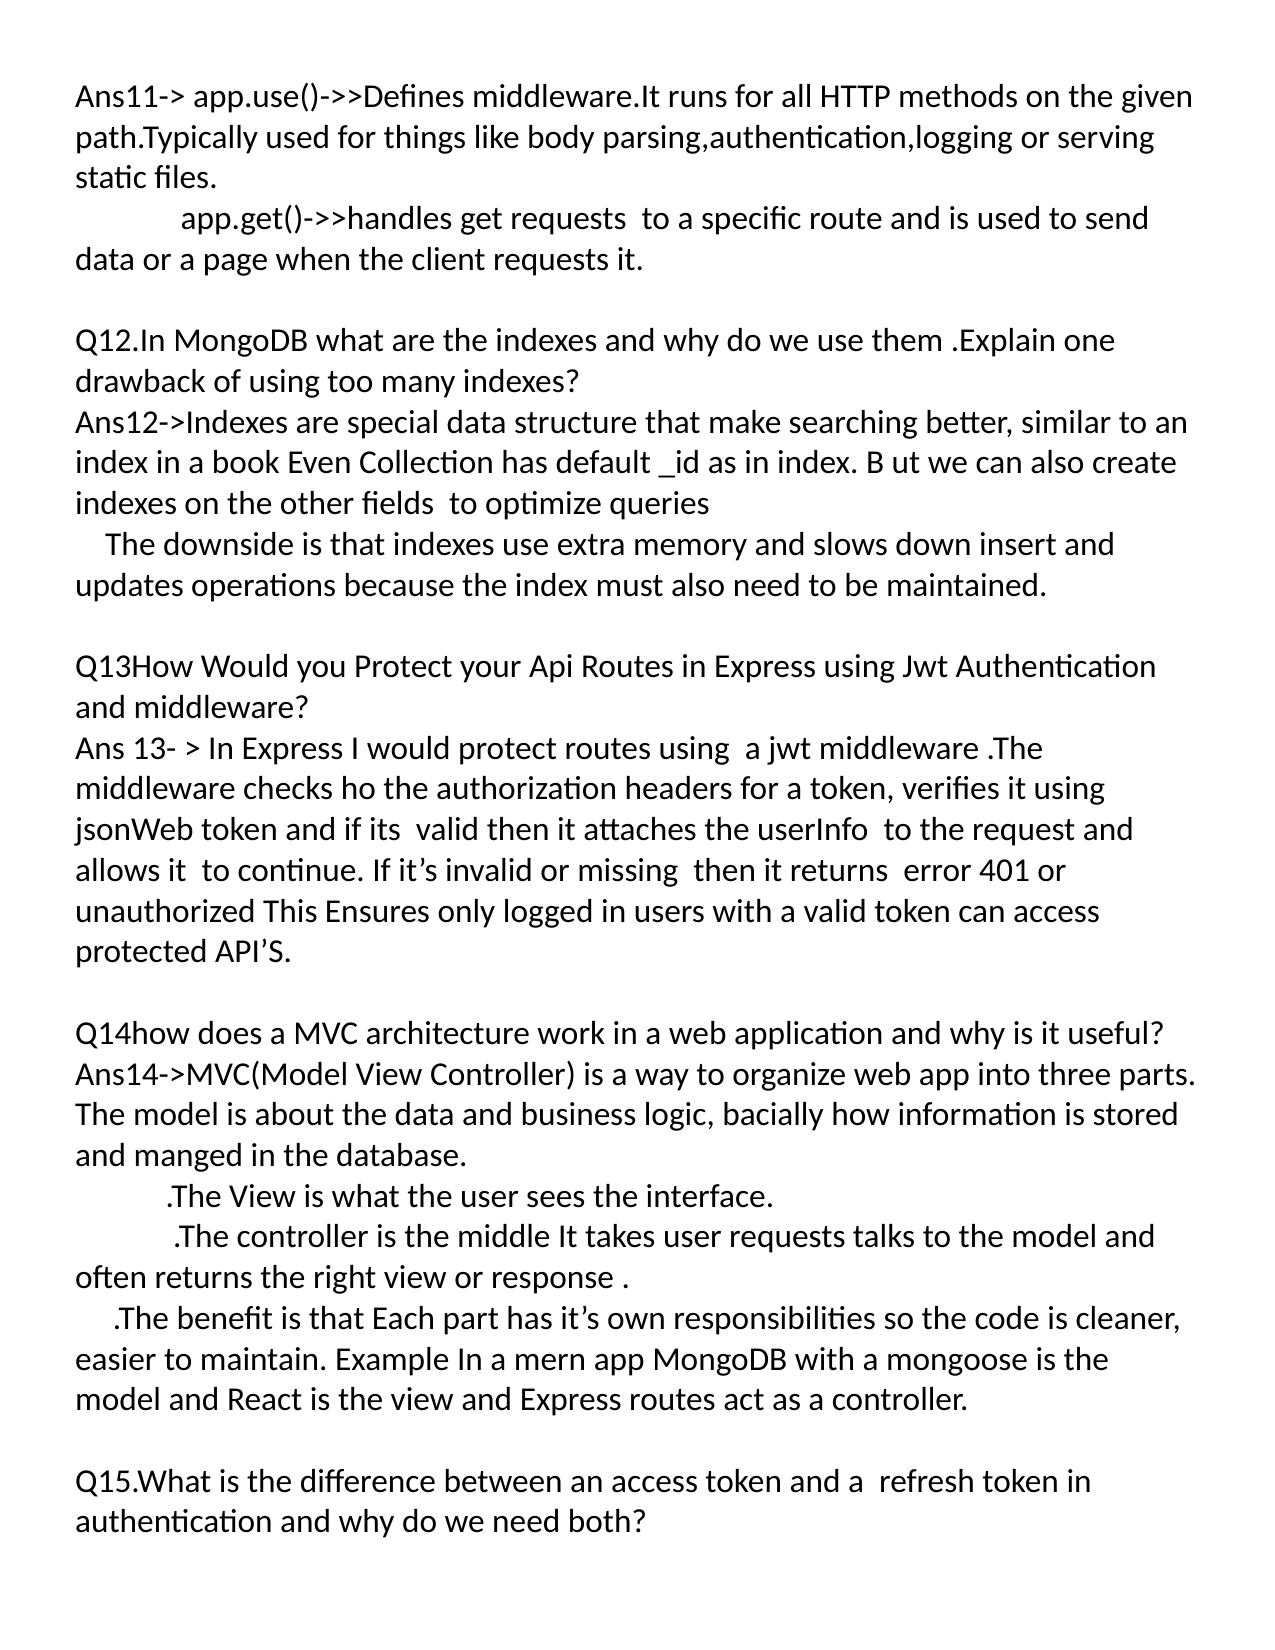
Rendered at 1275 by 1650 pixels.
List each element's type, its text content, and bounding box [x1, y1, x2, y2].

text Q14how does a MVC architecture work in a web application and why is it useful? [75, 1012, 1200, 1052]
text .The benefit is that Each part has it’s own responsibilities so the code is cleaner, easier to maintain. Example In a mern app MongoDB with a mongoose is the model and React is the view and Express routes act as a controller. [75, 1297, 1200, 1419]
text Ans11-> app.use()->>Defines middleware.It runs for all HTTP methods on the given path.Typically used for things like body parsing,authentication,logging or serving static files. [75, 75, 1200, 197]
text app.get()->>handles get requests to a specific route and is used to send data or a page when the client requests it. [75, 197, 1200, 279]
text Ans12->Indexes are special data structure that make searching better, similar to an index in a book Even Collection has default _id as in index. B ut we can also create indexes on the other fields to optimize queries [75, 401, 1200, 523]
text Ans14->MVC(Model View Controller) is a way to organize web app into three parts. The model is about the data and business logic, bacially how information is stored and manged in the database. .The View is what the user sees the interface. [75, 1052, 1200, 1215]
text Q15.What is the difference between an access token and a refresh token in authentication and why do we need both? [75, 1460, 1200, 1541]
text The downside is that indexes use extra memory and slows down insert and updates operations because the index must also need to be maintained. [75, 523, 1200, 604]
text Q13How Would you Protect your Api Routes in Express using Jwt Authentication and middleware? [75, 645, 1200, 727]
text Q12.In MongoDB what are the indexes and why do we use them .Explain one drawback of using too many indexes? [75, 319, 1200, 401]
text Ans 13- > In Express I would protect routes using a jwt middleware .The middleware checks ho the authorization headers for a token, verifies it using jsonWeb token and if its valid then it attaches the userInfo to the request and allows it to continue. If it’s invalid or missing then it returns error 401 or unauthorized This Ensures only logged in users with a valid token can access protected API’S. [75, 727, 1200, 971]
text .The controller is the middle It takes user requests talks to the model and often returns the right view or response . [75, 1215, 1200, 1297]
